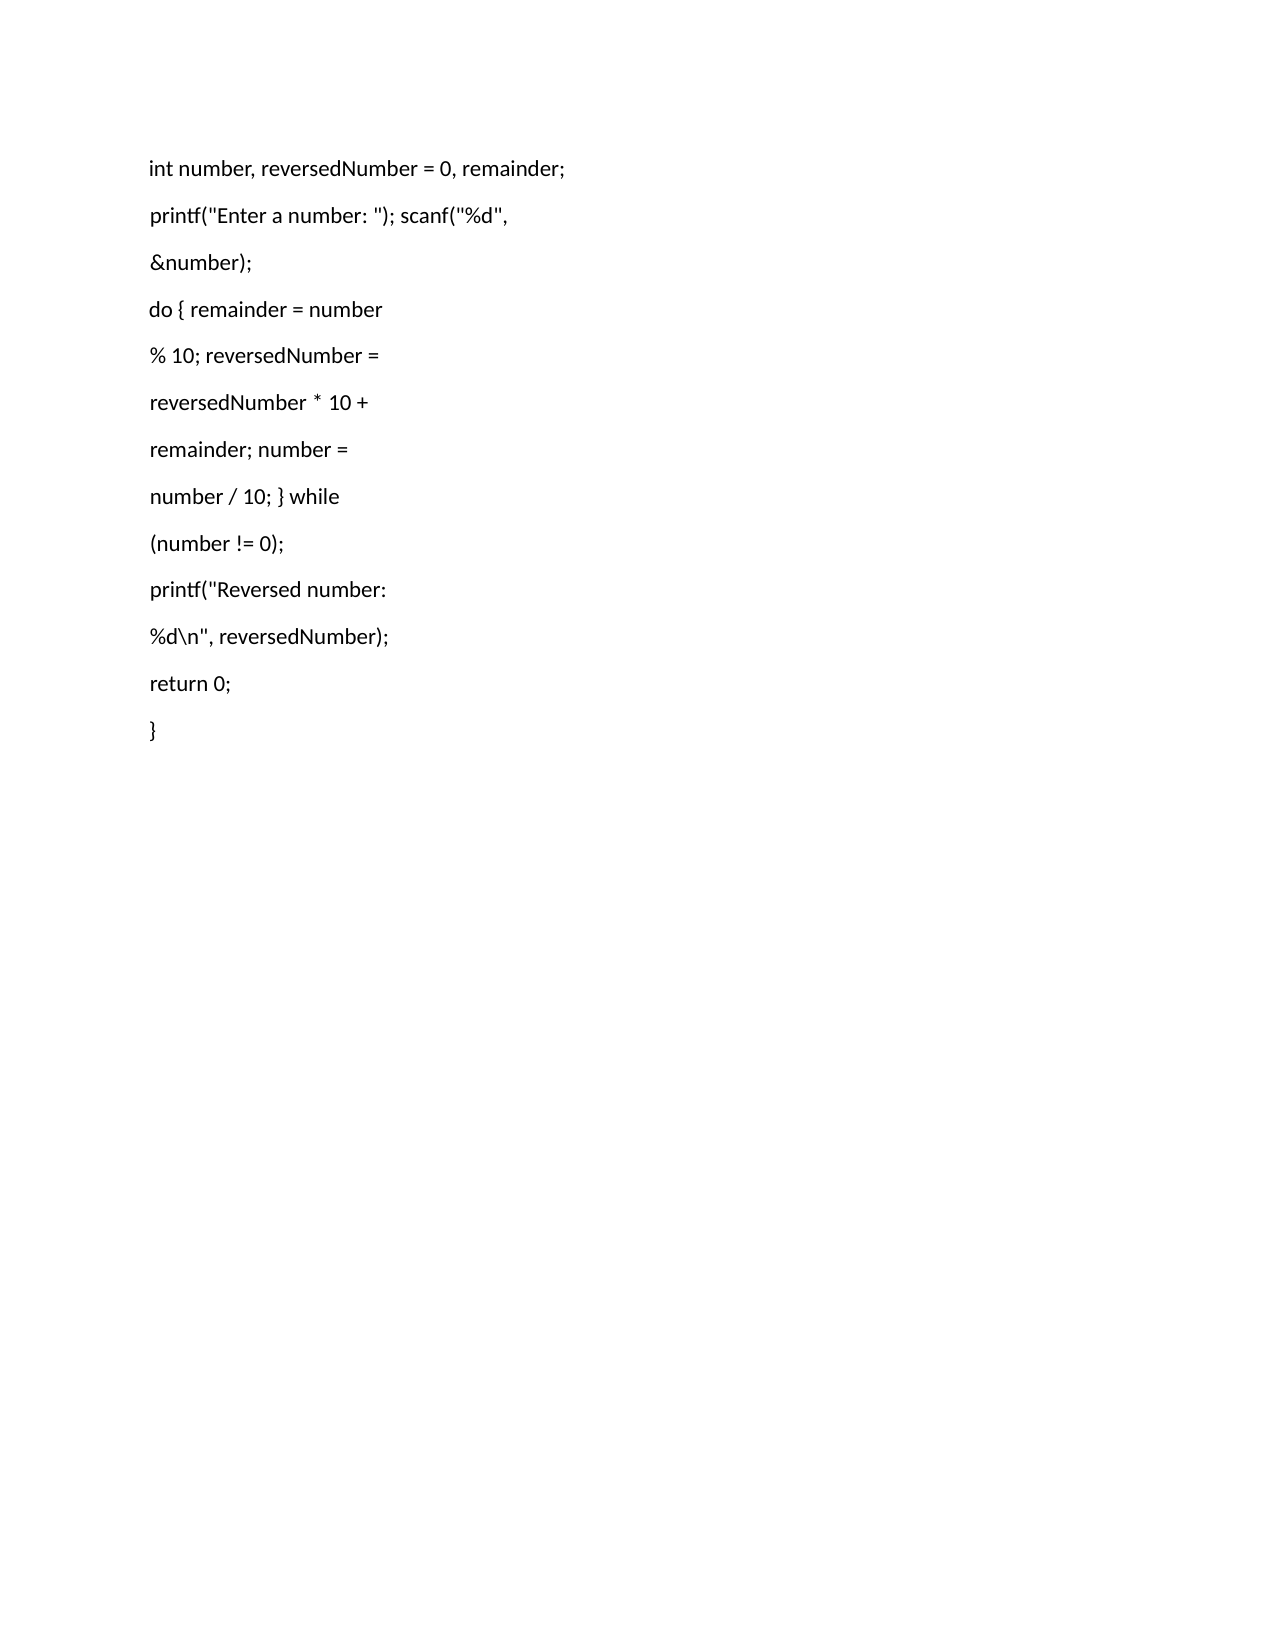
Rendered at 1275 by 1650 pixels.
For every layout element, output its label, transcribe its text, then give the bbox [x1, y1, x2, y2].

text do { remainder = number % 10; reversedNumber = reversedNumber * 10 + remainder; number = number / 10; } while (number != 0); printf("Reversed number: %d\n", reversedNumber); return 0; [148, 295, 399, 697]
text int number, reversedNumber = 0, remainder; printf("Enter a number: "); scanf("%d", &number); [148, 154, 567, 276]
text } [148, 716, 1123, 744]
